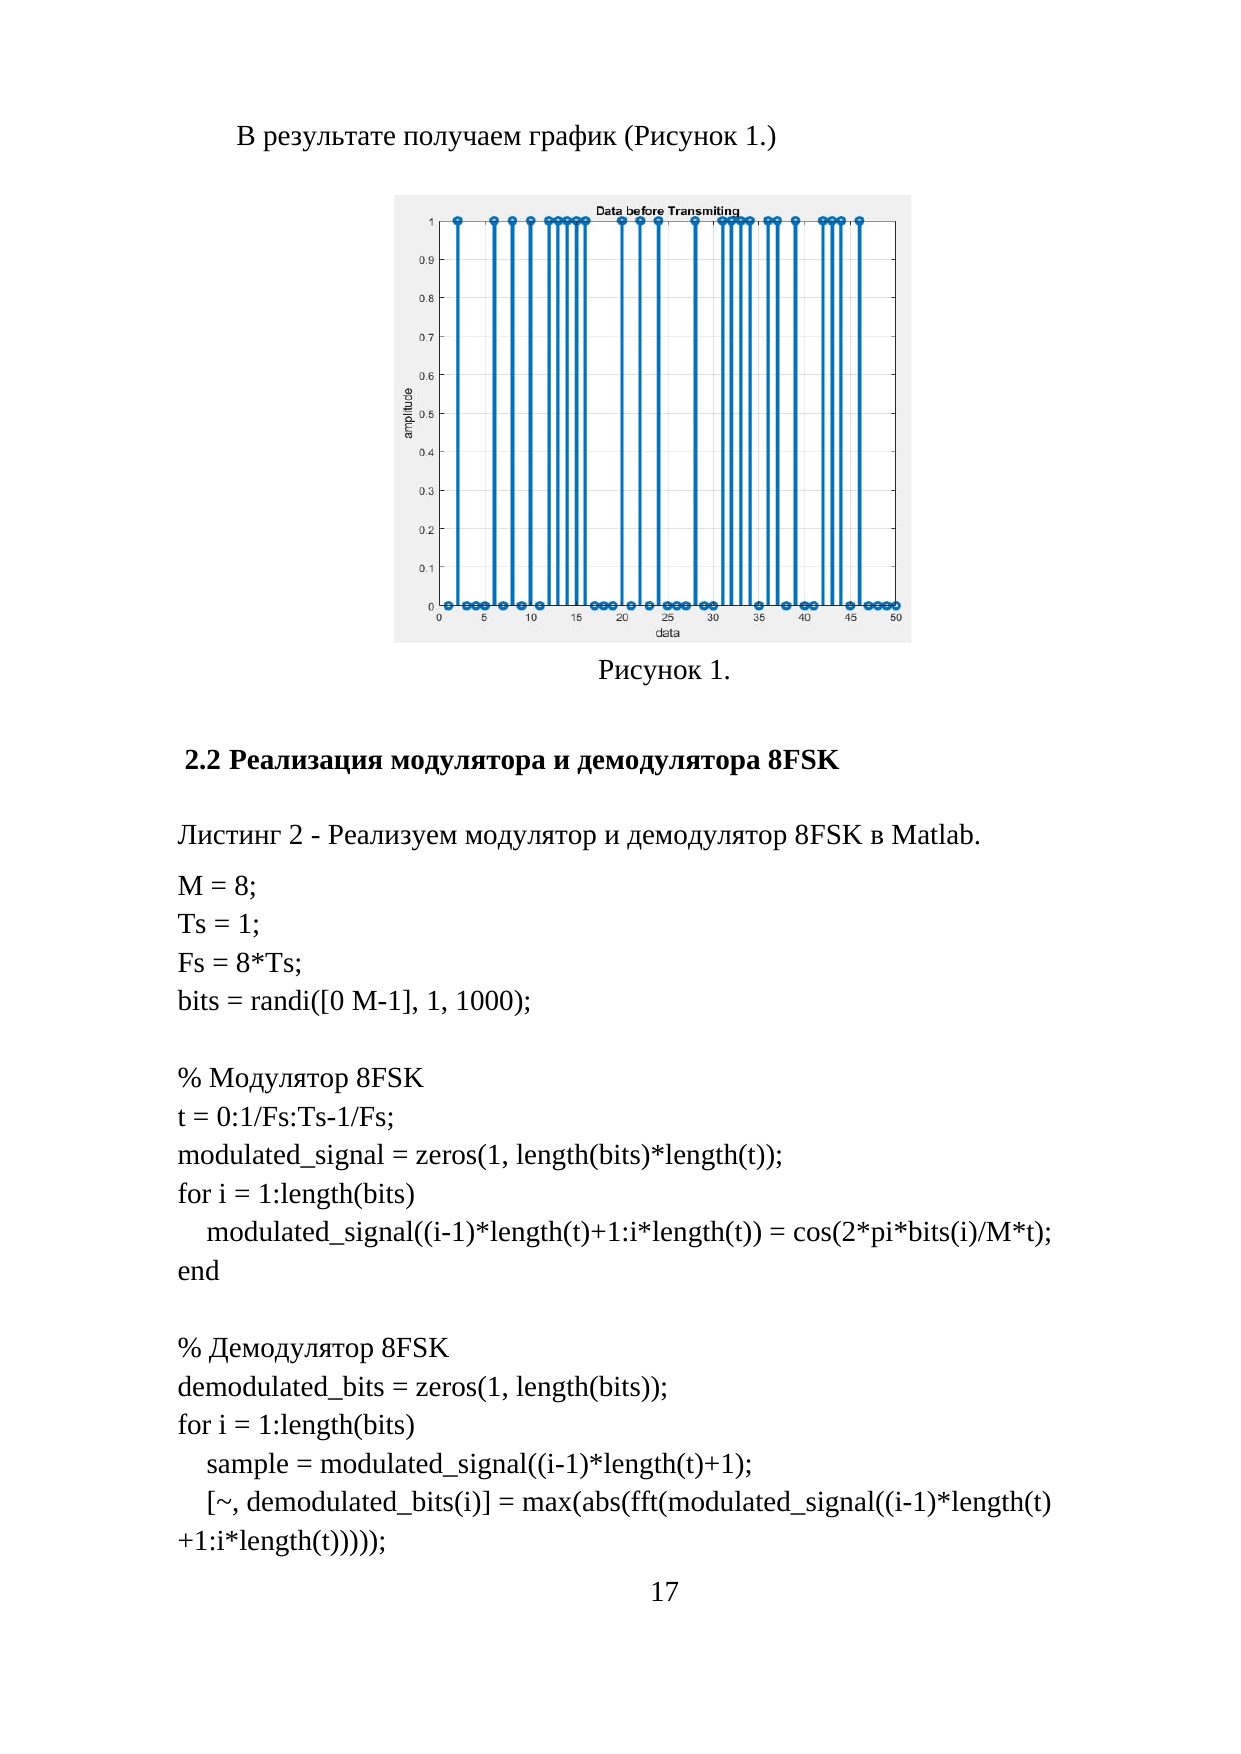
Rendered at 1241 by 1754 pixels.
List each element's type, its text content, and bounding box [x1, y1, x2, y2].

text % Модулятор 8FSK [177, 1060, 1152, 1094]
text demodulated_bits = zeros(1, length(bits)); [177, 1369, 1152, 1402]
text end [177, 1253, 1152, 1287]
text bits = randi([0 M-1], 1, 1000); [177, 983, 1152, 1017]
text modulated_signal((i-1)*length(t)+1:i*length(t)) = cos(2*pi*bits(i)/M*t); [177, 1214, 1152, 1248]
text t = 0:1/Fs:Ts-1/Fs; [177, 1099, 1152, 1132]
text % Демодулятор 8FSK [177, 1330, 1152, 1364]
text M = 8; [177, 868, 1152, 901]
text Ts = 1; [177, 906, 1152, 940]
text modulated_signal = zeros(1, length(bits)*length(t)); [177, 1137, 1152, 1171]
text В результате получаем график (Рисунок 1.) [177, 118, 1152, 152]
text Листинг 2 - Реализуем модулятор и демодулятор 8FSK в Matlab. [177, 817, 1152, 851]
text Реализация модулятора и демодулятора 8FSK [184, 742, 1152, 776]
text [~, demodulated_bits(i)] = max(abs(fft(modulated_signal((i-1)*length(t)+1:i*length(t))))); [177, 1484, 1152, 1556]
picture [393, 195, 912, 643]
text sample = modulated_signal((i-1)*length(t)+1); [177, 1446, 1152, 1479]
text for i = 1:length(bits) [177, 1176, 1152, 1209]
text for i = 1:length(bits) [177, 1407, 1152, 1441]
text Fs = 8*Ts; [177, 945, 1152, 978]
